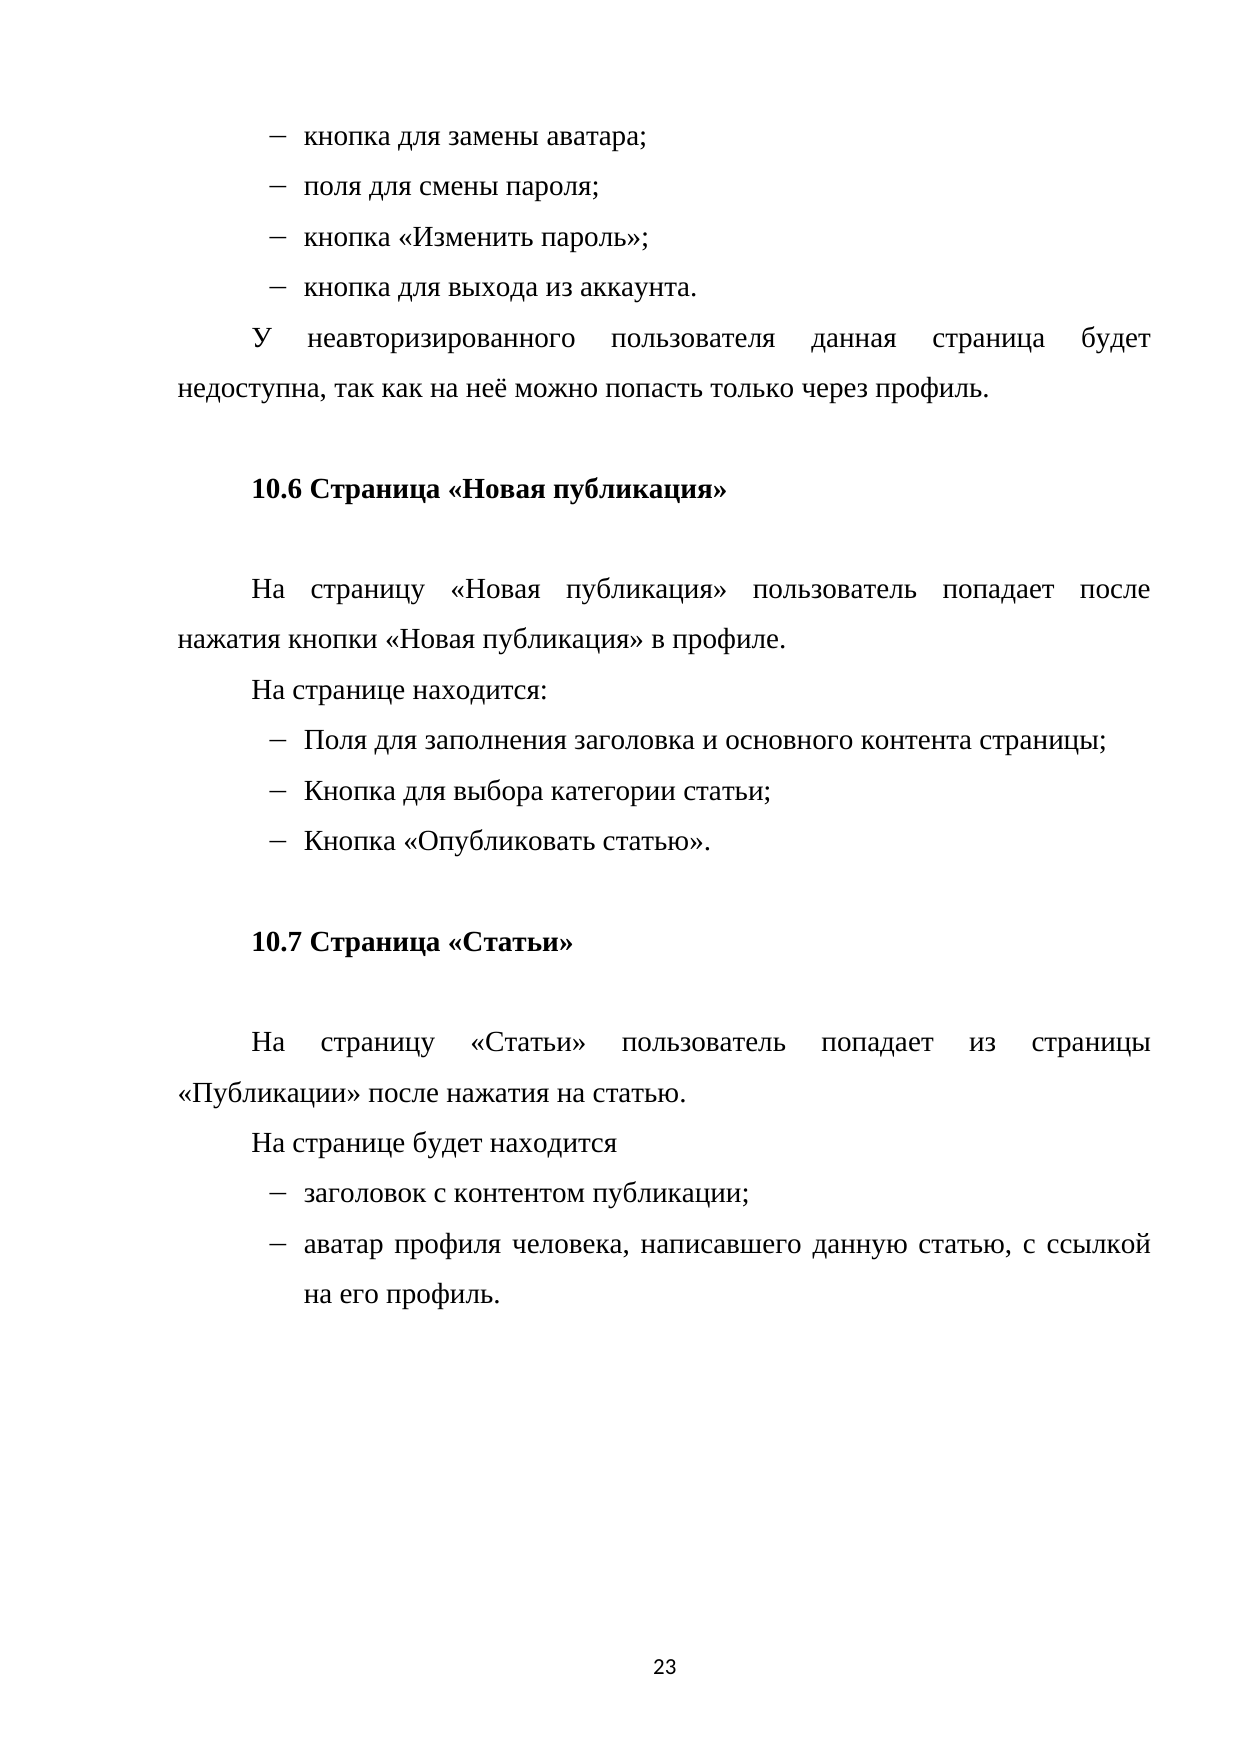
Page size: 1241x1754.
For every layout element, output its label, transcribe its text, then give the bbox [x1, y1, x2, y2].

text На страницу «Статьи» пользователь попадает из страницы «Публикации» после нажатия на статью. [177, 1024, 1152, 1108]
text У неавторизированного пользователя данная страница будет недоступна, так как на неё можно попасть только через профиль. [177, 320, 1152, 404]
text Поля для заполнения заголовка и основного контента страницы; [266, 722, 1152, 756]
text На страницу «Новая публикация» пользователь попадает после нажатия кнопки «Новая публикация» в профиле. [177, 571, 1152, 655]
text Страница «Статьи» [177, 924, 1152, 957]
text Страница «Новая публикация» [177, 471, 1152, 504]
text аватар профиля человека, написавшего данную статью, с ссылкой на его профиль. [266, 1226, 1152, 1310]
text На странице будет находится [177, 1125, 1152, 1159]
text кнопка для выхода из аккаунта. [266, 269, 1152, 303]
text поля для смены пароля; [266, 168, 1152, 202]
text заголовок с контентом публикации; [266, 1175, 1152, 1209]
text На странице находится: [177, 672, 1152, 706]
text кнопка для замены аватара; [266, 118, 1152, 152]
text кнопка «Изменить пароль»; [266, 219, 1152, 253]
text Кнопка «Опубликовать статью». [266, 823, 1152, 857]
text Кнопка для выбора категории статьи; [266, 773, 1152, 806]
